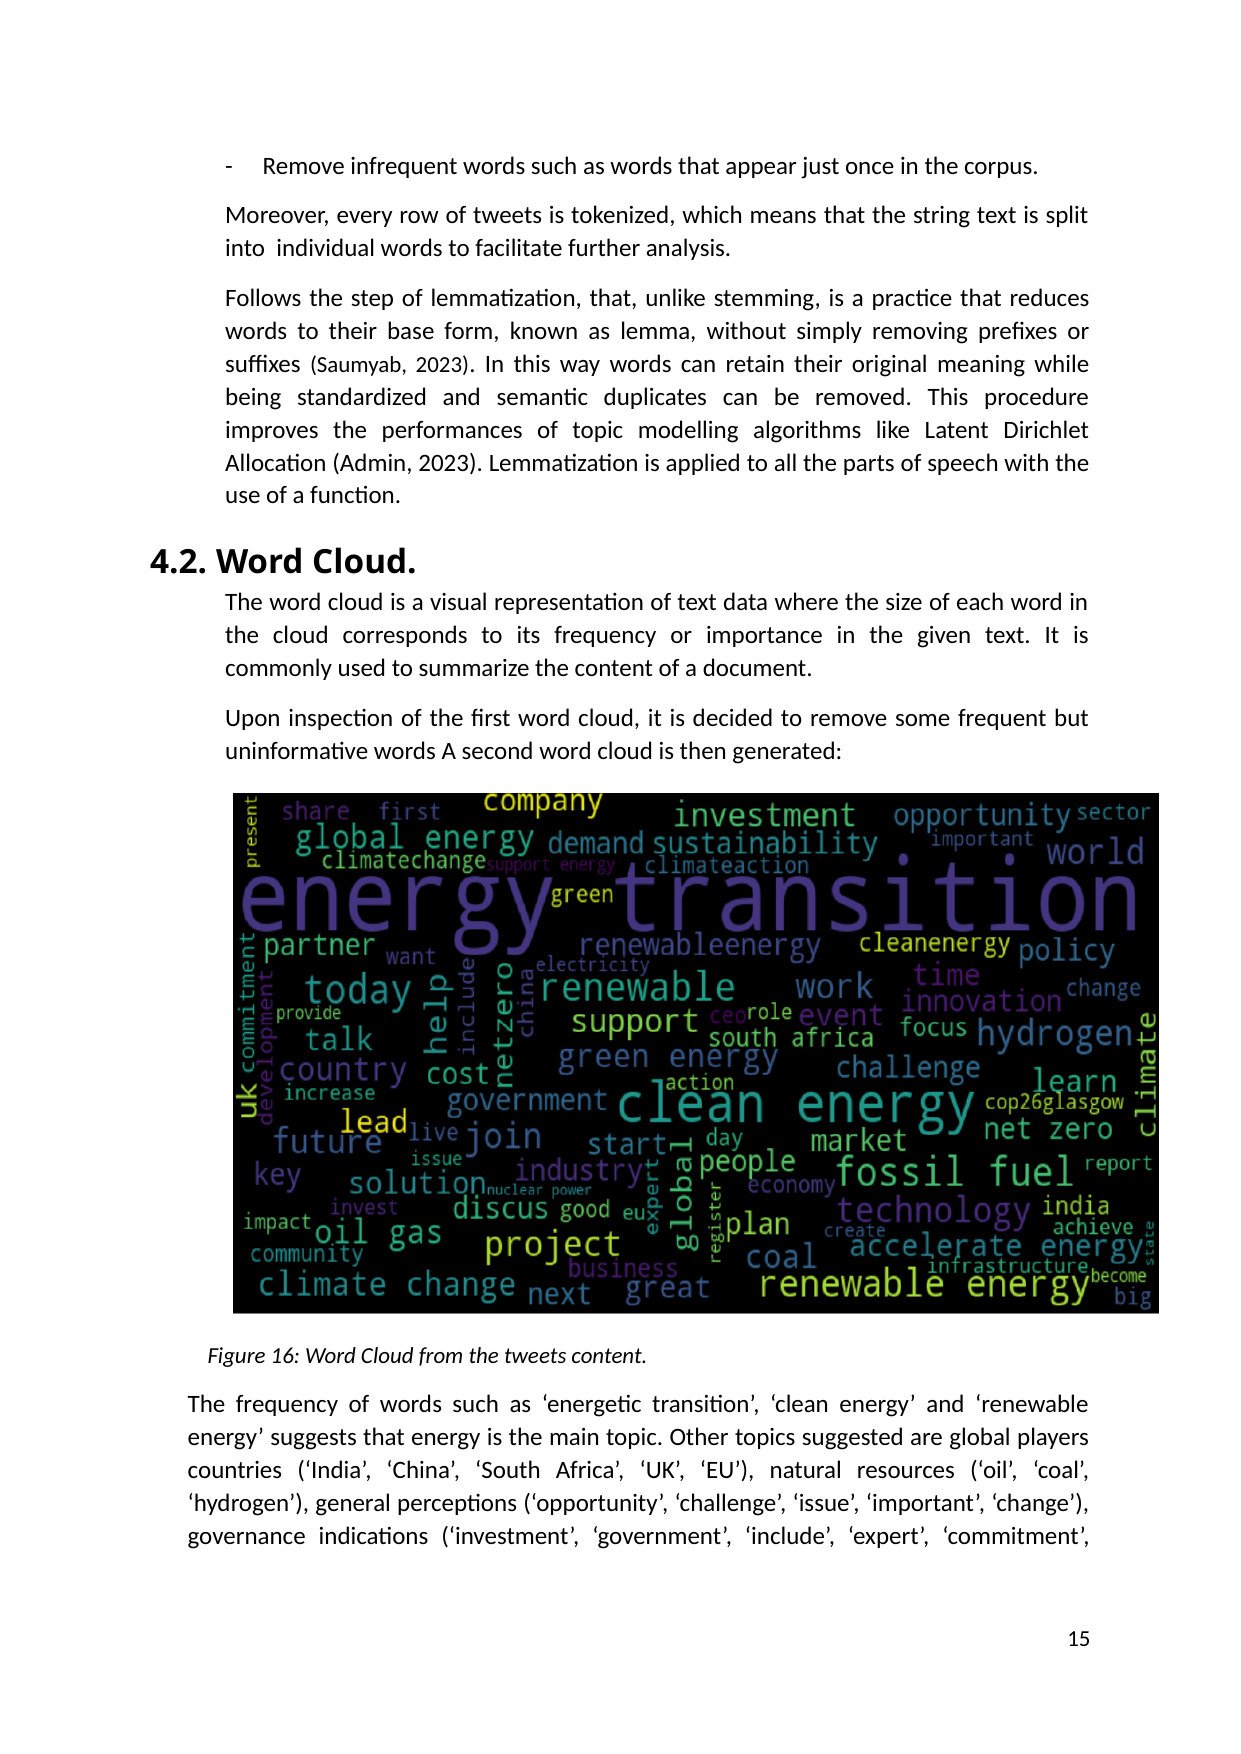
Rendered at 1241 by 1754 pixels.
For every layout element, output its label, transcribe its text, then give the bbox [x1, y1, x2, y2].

text Follows the step of lemmatization, that, unlike stemming, is a practice that reduces words to their base form, known as lemma, without simply removing prefixes or suffixes (Saumyab, 2023). In this way words can retain their original meaning while being standardized and semantic duplicates can be removed. This procedure improves the performances of topic modelling algorithms like Latent Dirichlet Allocation (Admin, 2023). Lemmatization is applied to all the parts of speech with the use of a function. [225, 282, 1090, 510]
text Moreover, every row of tweets is tokenized, which means that the string text is split into individual words to facilitate further analysis. [225, 199, 1090, 263]
text Figure 16: Word Cloud from the tweets content. [187, 1341, 1090, 1369]
subtitle 4.2. Word Cloud. [150, 537, 1090, 583]
text Upon inspection of the first word cloud, it is decided to remove some frequent but uninformative words A second word cloud is then generated: [225, 702, 1090, 765]
list Remove infrequent words such as words that appear just once in the corpus. [225, 150, 1090, 181]
picture [225, 784, 1166, 1322]
text The word cloud is a visual representation of text data where the size of each word in the cloud corresponds to its frequency or importance in the given text. It is commonly used to summarize the content of a document. [225, 586, 1090, 683]
